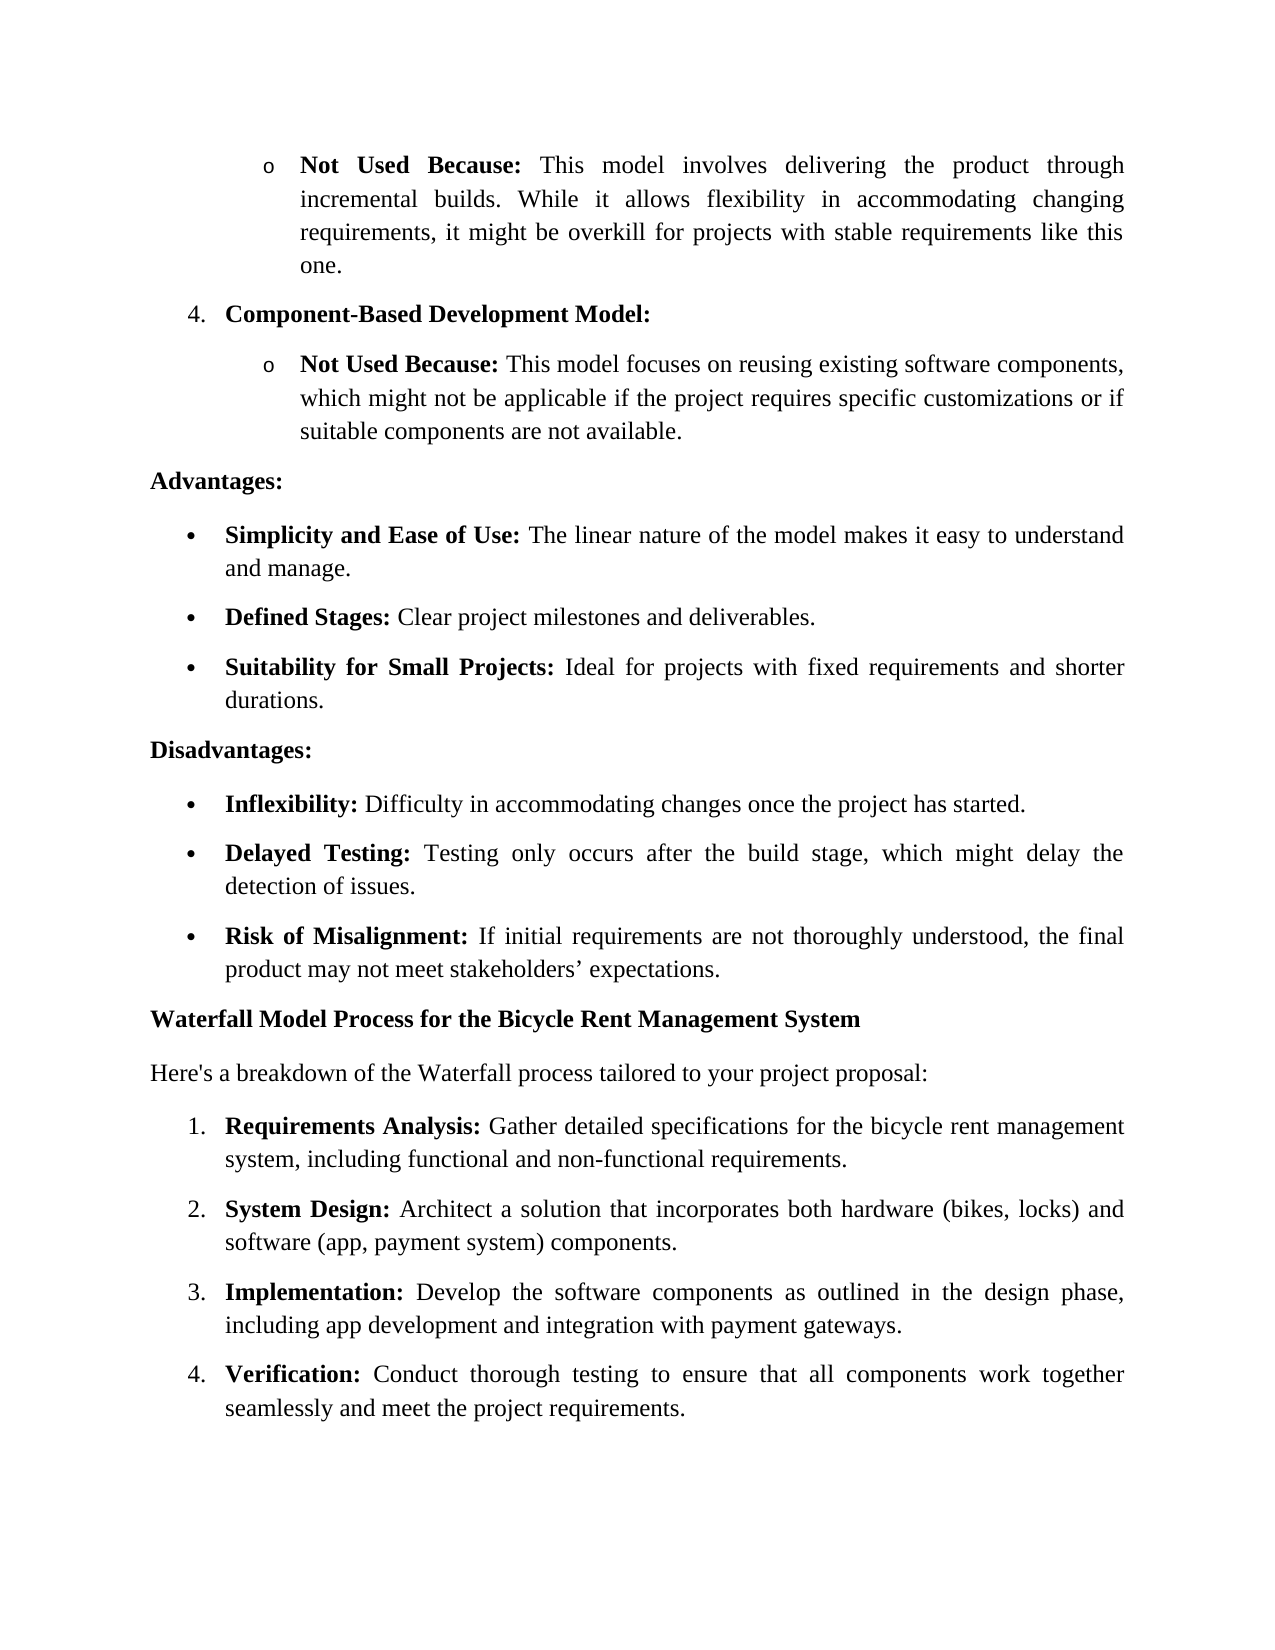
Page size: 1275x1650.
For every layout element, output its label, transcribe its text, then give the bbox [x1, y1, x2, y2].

list Requirements Analysis: Gather detailed specifications for the bicycle rent management system, including functional and non-functional requirements. [187, 1111, 1125, 1173]
list Implementation: Develop the software components as outlined in the design phase, including app development and integration with payment gateways. [187, 1277, 1125, 1339]
text Advantages: [150, 466, 1125, 494]
list Risk of Misalignment: If initial requirements are not thoroughly understood, the final product may not meet stakeholders’ expectations. [187, 921, 1125, 983]
text Disadvantages: [150, 735, 1125, 763]
list Component-Based Development Model: [187, 299, 1125, 328]
list System Design: Architect a solution that incorporates both hardware (bikes, locks) and software (app, payment system) components. [187, 1194, 1125, 1256]
list Not Used Because: This model involves delivering the product through incremental builds. While it allows flexibility in accommodating changing requirements, it might be overkill for projects with stable requirements like this one. [262, 150, 1125, 279]
list Verification: Conduct thorough testing to ensure that all components work together seamlessly and meet the project requirements. [187, 1359, 1125, 1421]
list Defined Stages: Clear project milestones and deliverables. [187, 602, 1125, 631]
list Delayed Testing: Testing only occurs after the build stage, which might delay the detection of issues. [187, 838, 1125, 900]
list Not Used Because: This model focuses on reusing existing software components, which might not be applicable if the project requires specific customizations or if suitable components are not available. [262, 349, 1125, 445]
text Here's a breakdown of the Waterfall process tailored to your project proposal: [150, 1058, 1125, 1086]
text Waterfall Model Process for the Bicycle Rent Management System [150, 1004, 1125, 1032]
list Simplicity and Ease of Use: The linear nature of the model makes it easy to understand and manage. [187, 520, 1125, 581]
list Suitability for Small Projects: Ideal for projects with fixed requirements and shorter durations. [187, 652, 1125, 714]
list Inflexibility: Difficulty in accommodating changes once the project has started. [187, 789, 1125, 817]
